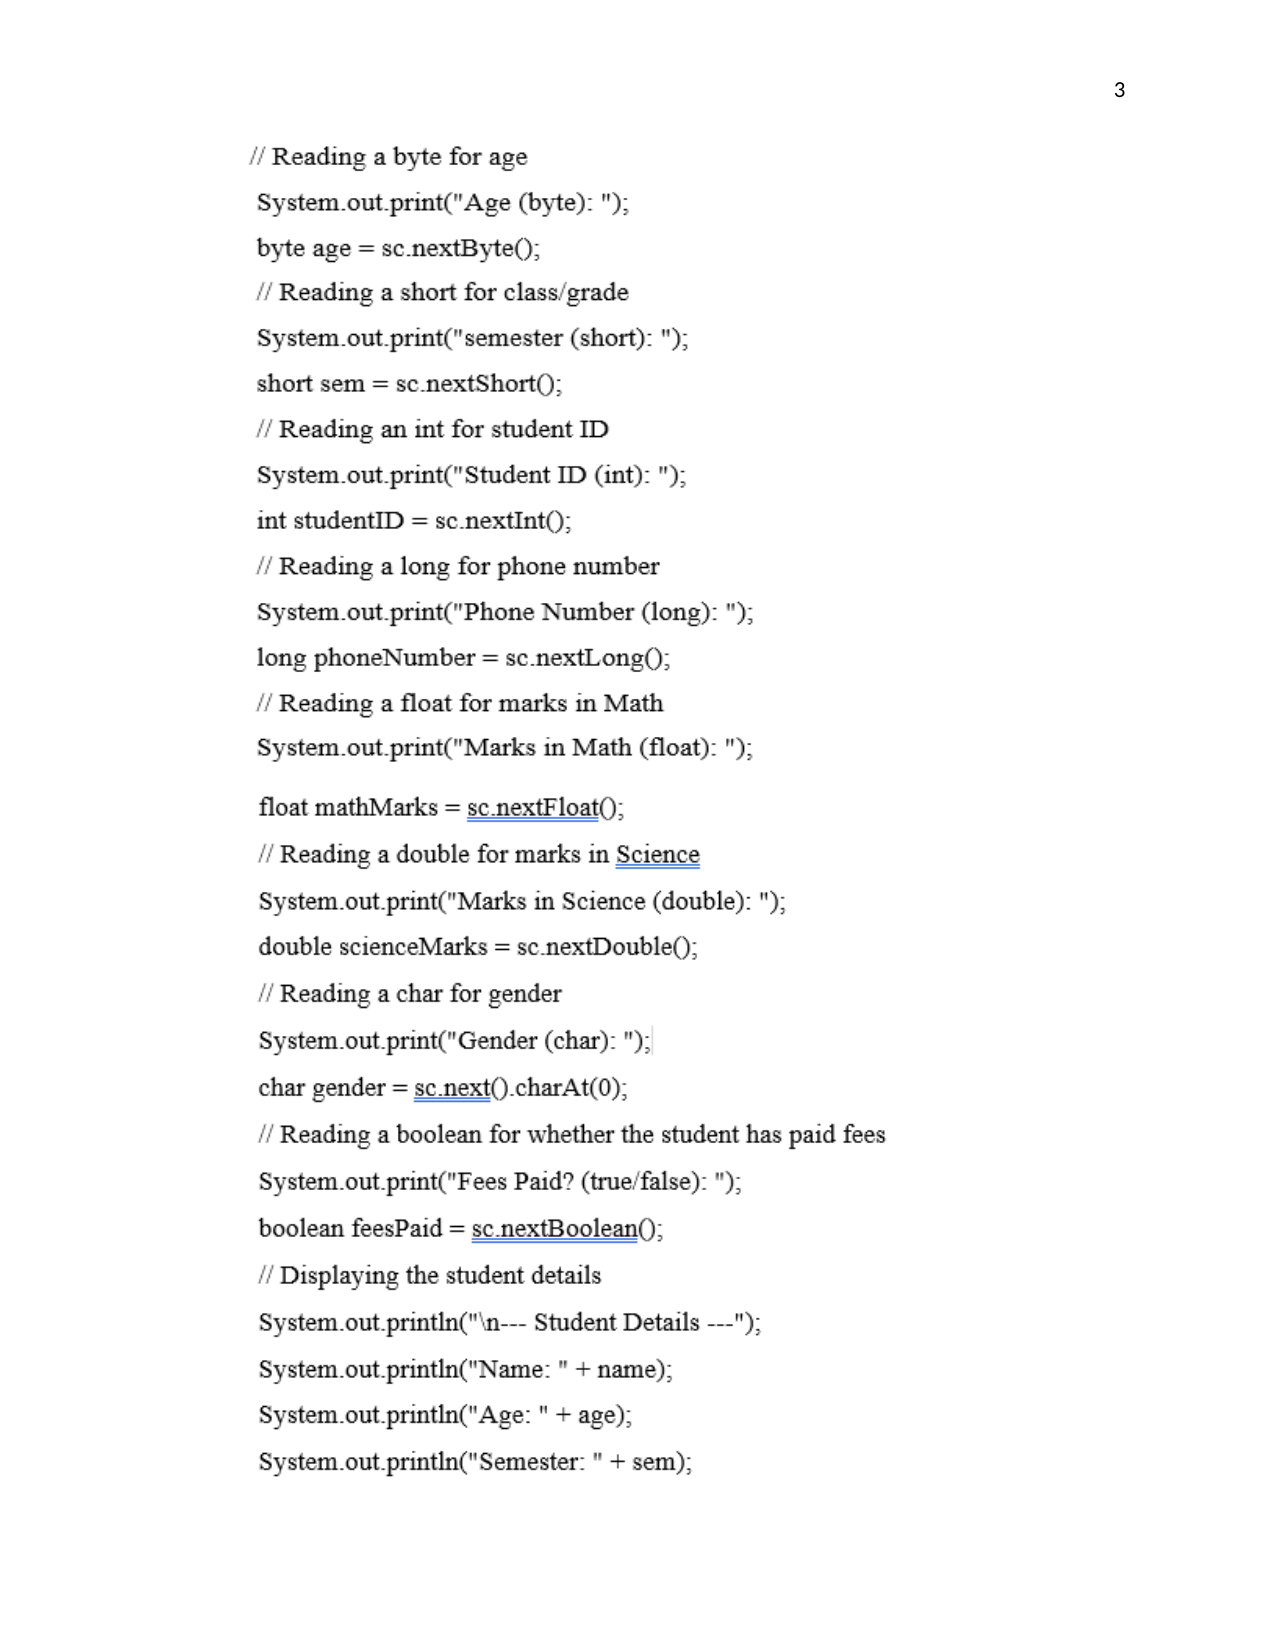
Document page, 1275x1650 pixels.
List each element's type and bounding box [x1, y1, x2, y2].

picture [225, 784, 916, 1489]
picture [225, 131, 857, 771]
